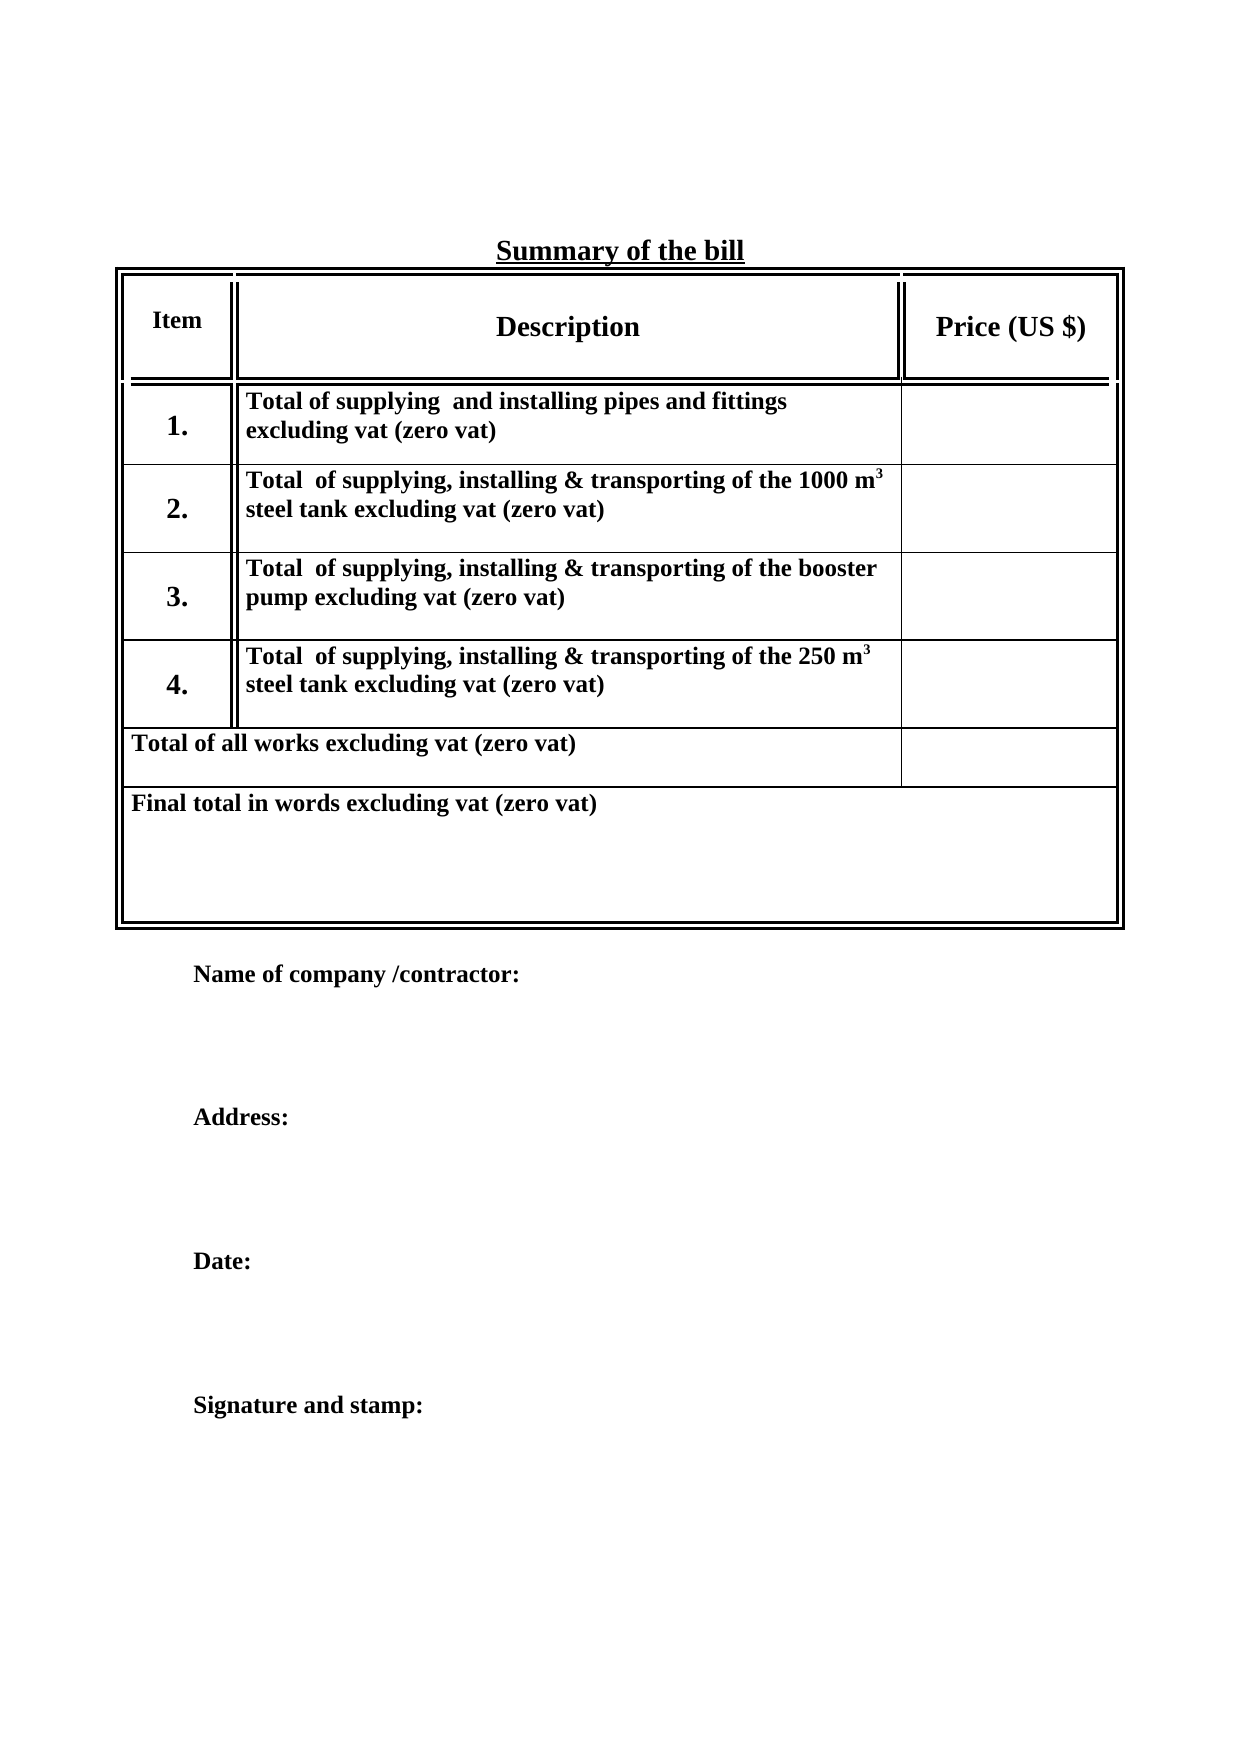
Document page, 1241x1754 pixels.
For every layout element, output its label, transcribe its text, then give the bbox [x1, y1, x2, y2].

table_header Description [234, 270, 901, 377]
table_cell 4. [124, 641, 230, 727]
table_cell Total of all works excluding vat (zero vat) [124, 729, 901, 786]
table_cell [902, 641, 1116, 727]
table_cell [902, 377, 1120, 463]
text Signature and stamp: [118, 1390, 1122, 1419]
table_cell Total of supplying and installing pipes and fittings excluding vat (zero vat) [234, 377, 901, 463]
table_cell Total of supplying, installing & transporting of the 1000 m3 steel tank excluding vat (zero vat) [239, 465, 901, 551]
table_cell 2. [124, 465, 230, 551]
table_cell Total of supplying, installing & transporting of the 250 m3 steel tank excluding vat (zero vat) [239, 641, 901, 727]
text Address: [118, 1102, 1122, 1131]
table_header Item [120, 270, 234, 377]
table_header Price (US $) [901, 270, 1120, 377]
table_cell 1. [120, 377, 234, 463]
table_cell Total of supplying, installing & transporting of the booster pump excluding vat (zero vat) [239, 553, 901, 639]
table_cell [902, 729, 1116, 786]
table_cell [902, 553, 1116, 639]
text Summary of the bill [118, 233, 1122, 267]
table_cell [902, 465, 1116, 551]
text Name of company /contractor: [118, 959, 1122, 987]
text Date: [118, 1246, 1122, 1275]
table_cell 3. [124, 553, 230, 639]
table_cell Final total in words excluding vat (zero vat) [124, 788, 1116, 921]
